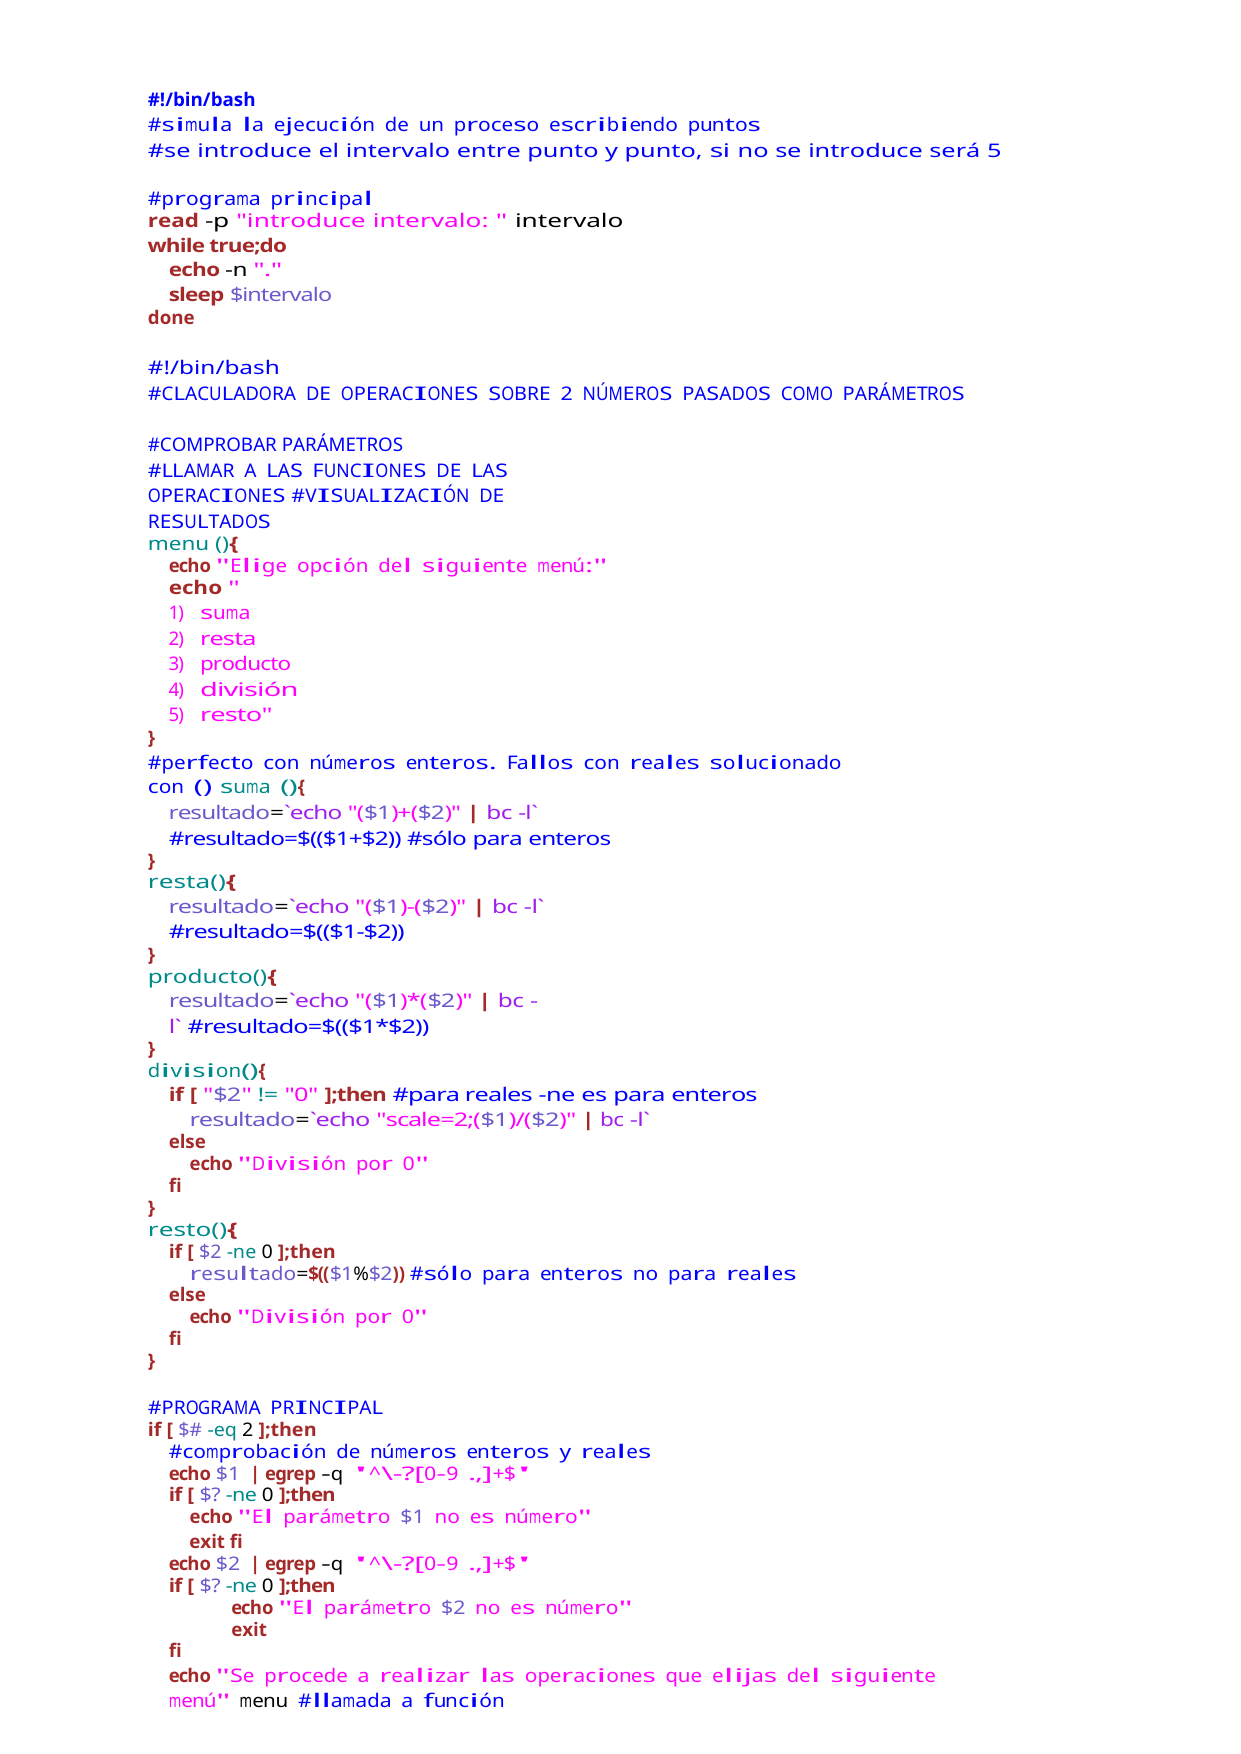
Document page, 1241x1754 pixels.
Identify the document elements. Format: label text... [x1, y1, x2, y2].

text } [148, 850, 1109, 871]
text } [148, 727, 1109, 748]
text if [ "$2" != "0" ];then #para reales -ne es para enteros resultado=`echo "scale=2;($1)/($2)" | bc -l` [168, 1082, 852, 1132]
text #comprobación de números enteros y reales [168, 1441, 1109, 1462]
text if [ $? -ne 0 ];then [168, 1575, 1109, 1597]
text } [148, 1038, 1109, 1060]
text #programa principal [148, 188, 1109, 210]
text resto(){ [148, 1219, 1109, 1241]
text #perfecto con números enteros. Fallos con reales solucionado con () suma (){ [148, 749, 852, 799]
text fi [168, 1328, 1109, 1350]
text if [ $2 -ne 0 ];then [168, 1241, 1109, 1263]
text resultado=`echo "($1)-($2)" | bc -l` #resultado=$(($1-$2)) [168, 893, 545, 944]
text exit [231, 1619, 1109, 1641]
text echo "Elige opción del siguiente menú:" [168, 555, 1109, 577]
list resta [168, 625, 1109, 650]
text resultado=`echo "($1)*($2)" | bc -l` #resultado=$(($1*$2)) [168, 987, 545, 1038]
text resta(){ [148, 871, 1109, 893]
list división [168, 676, 1109, 701]
text read -p "introduce intervalo: " intervalo [148, 210, 1109, 232]
text #se introduce el intervalo entre punto y punto, si no se introduce será 5 [148, 137, 1109, 163]
list resto" [168, 701, 1109, 727]
text #COMPROBAR PARÁMETROS [148, 431, 1109, 457]
text fi [168, 1175, 1109, 1197]
text echo "Se procede a realizar las operaciones que elijas del siguiente menú" menu #llamada a función [168, 1662, 945, 1713]
text while true;do echo -n "." sleep $intervalo [147, 232, 337, 307]
text } [148, 1197, 1109, 1219]
text if [ $# -eq 2 ];then [148, 1419, 1109, 1441]
text producto(){ [148, 966, 1109, 987]
text #!/bin/bash [148, 355, 1109, 380]
text echo "El parámetro $1 no es número" [189, 1506, 1109, 1528]
text echo $2 | egrep -q '^\-?[0-9 .,]+$' [168, 1553, 1109, 1575]
text #PROGRAMA PRINCIPAL [148, 1397, 1109, 1419]
text if [ $? -ne 0 ];then [168, 1484, 1109, 1506]
text echo "El parámetro $2 no es número" [231, 1597, 1109, 1619]
list suma [168, 599, 1109, 625]
text #!/bin/bash [148, 86, 1109, 111]
text } [148, 944, 1109, 966]
text division(){ [148, 1060, 1109, 1082]
text exit fi [168, 1528, 254, 1553]
text #CLACULADORA DE OPERACIONES SOBRE 2 NÚMEROS PASADOS COMO PARÁMETROS [148, 380, 1109, 406]
text #LLAMAR A LAS FUNCIONES DE LAS OPERACIONES #VISUALIZACIÓN DE RESULTADOS [148, 457, 634, 533]
text fi [168, 1641, 1109, 1662]
text resultado=`echo "($1)+($2)" | bc -l` #resultado=$(($1+$2)) #sólo para enteros [168, 799, 634, 850]
text echo $1 | egrep -q '^\-?[0-9 .,]+$' [168, 1462, 1109, 1484]
text #simula la ejecución de un proceso escribiendo puntos [148, 112, 1109, 137]
text else [168, 1132, 1109, 1153]
text echo " [168, 577, 1109, 599]
text menu (){ [148, 533, 1109, 555]
text echo "División por 0" [189, 1306, 1109, 1328]
list producto [168, 650, 1109, 676]
text echo "División por 0" [189, 1153, 1109, 1175]
text } [148, 1350, 1109, 1372]
text resultado=$(($1%$2)) #sólo para enteros no para reales [189, 1263, 1109, 1284]
text done [148, 307, 1109, 329]
text else [168, 1284, 1109, 1306]
